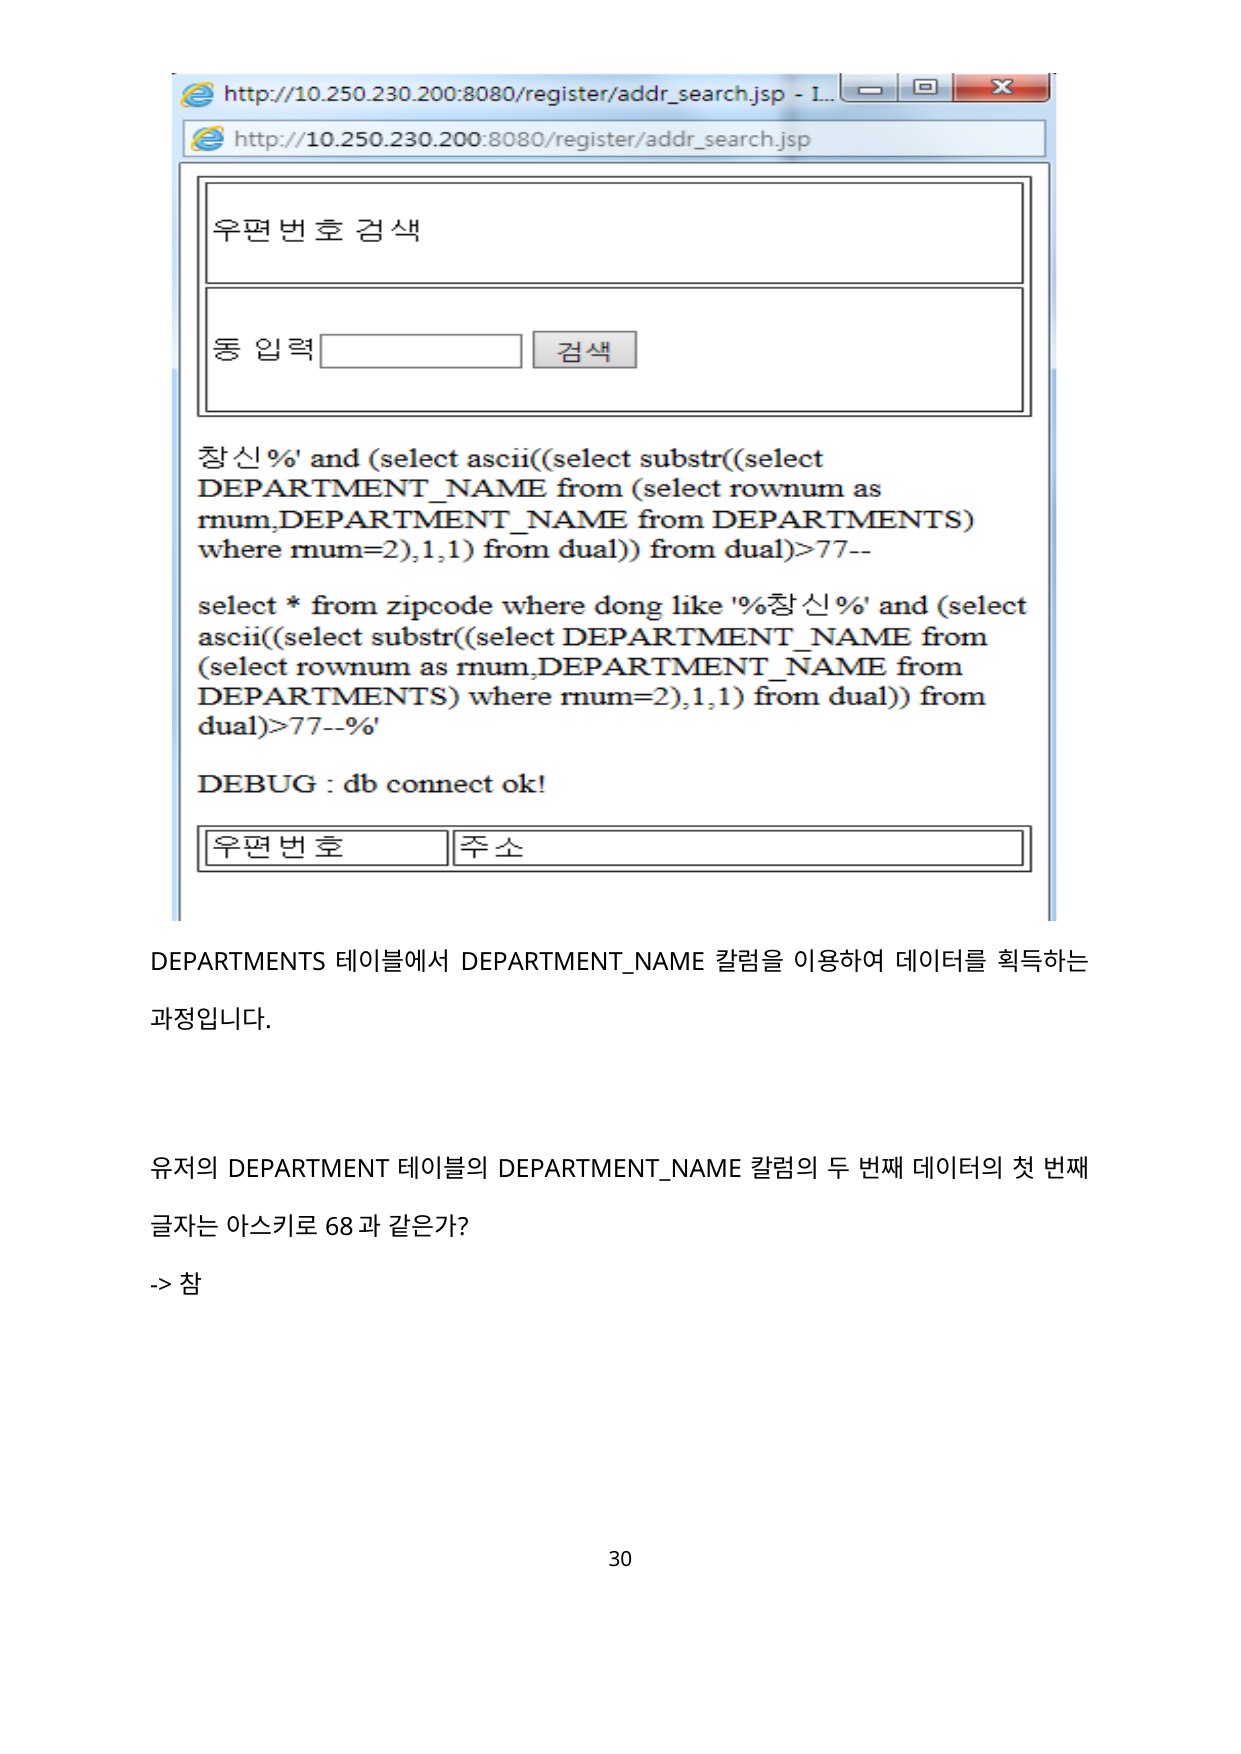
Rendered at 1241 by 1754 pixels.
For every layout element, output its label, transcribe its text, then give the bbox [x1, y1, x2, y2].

text 유저의 DEPARTMENT 테이블의 DEPARTMENT_NAME 칼럼의 두 번째 데이터의 첫 번째 글자는 아스키로 68과 같은가? [150, 1148, 1090, 1243]
picture [171, 73, 1057, 921]
text -> 참 [150, 1264, 1090, 1301]
